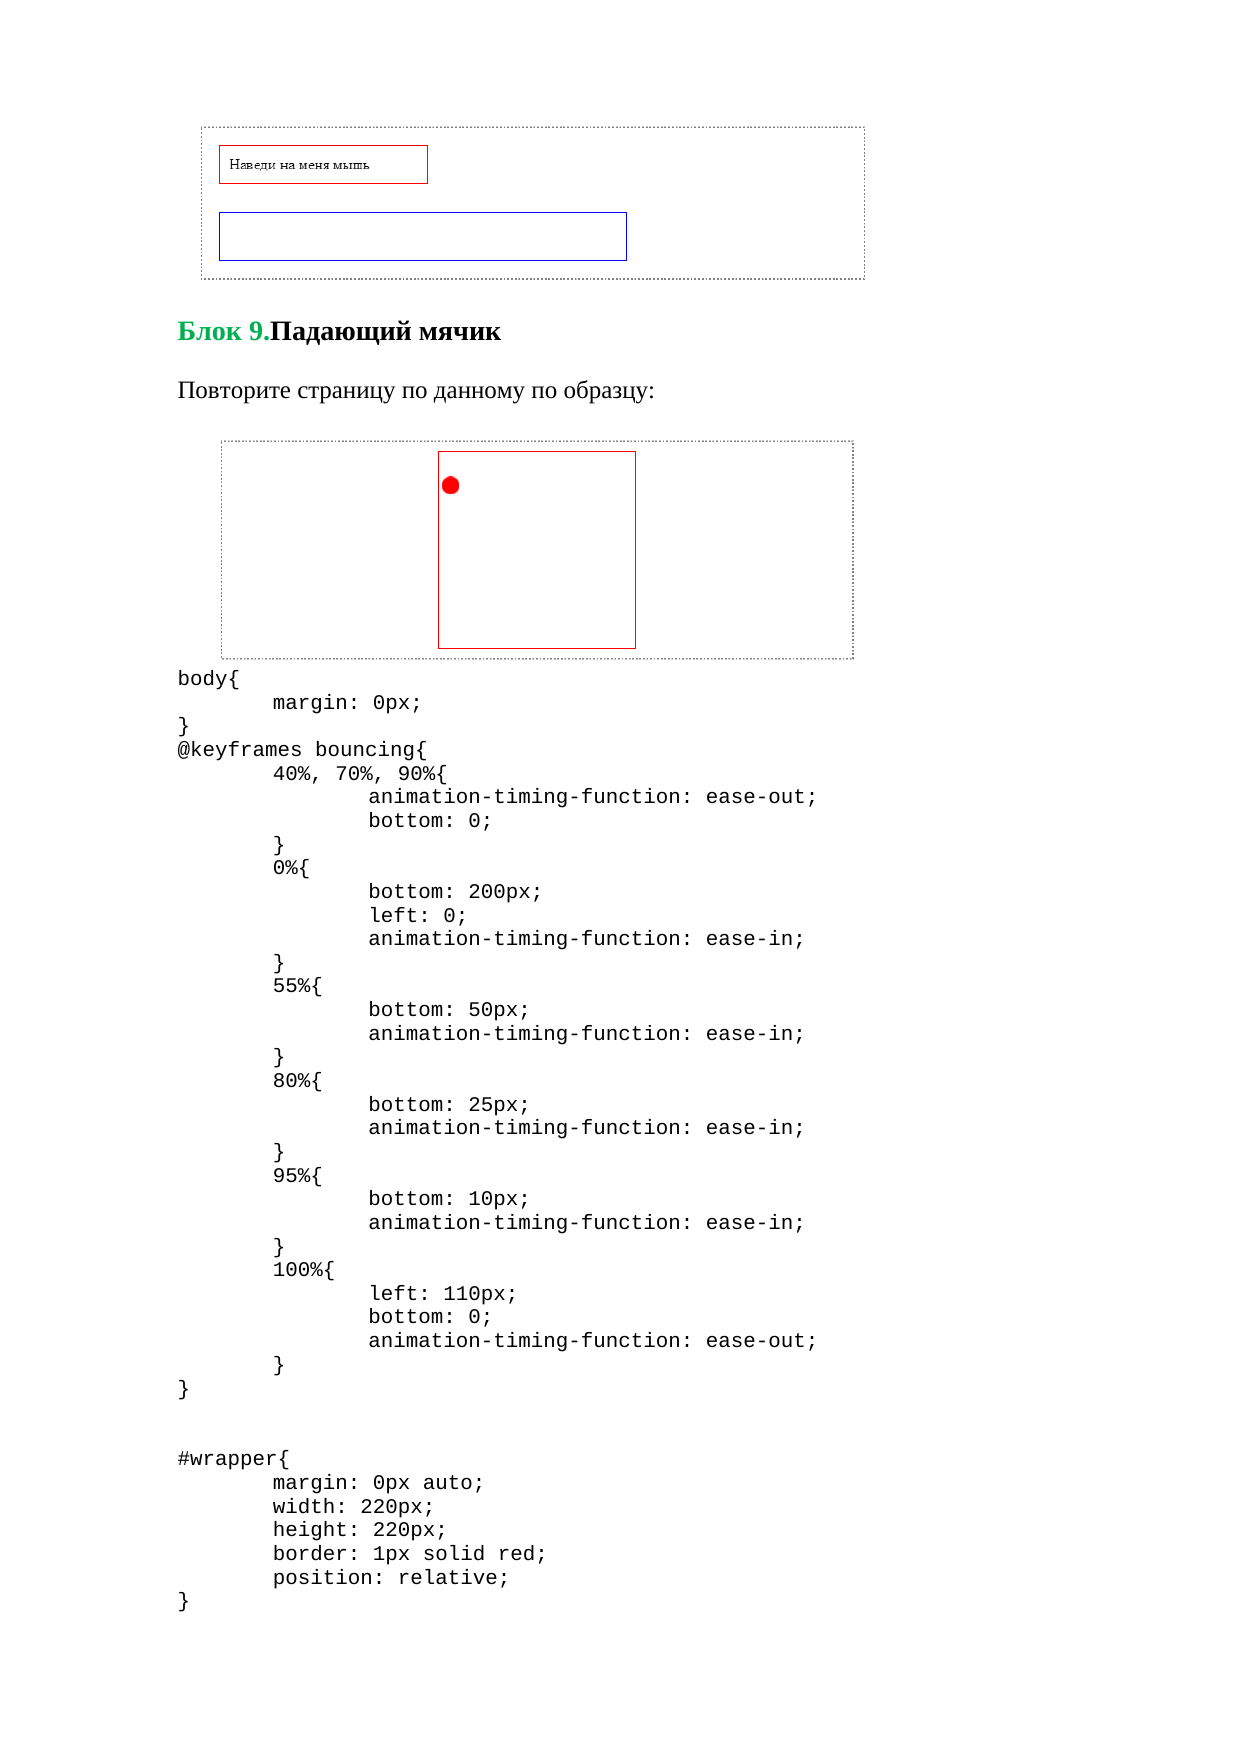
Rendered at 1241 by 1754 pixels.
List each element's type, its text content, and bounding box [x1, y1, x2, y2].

text @keyframes bouncing{ [177, 739, 1152, 763]
text bottom: 25px; [177, 1094, 1152, 1117]
text Повторите страницу по данному по образцу: [177, 375, 1152, 404]
text } [177, 1141, 1152, 1165]
text bottom: 50px; [177, 999, 1152, 1023]
text left: 110px; [177, 1283, 1152, 1307]
text animation-timing-function: ease-in; [177, 1117, 1152, 1141]
text border: 1px solid red; [177, 1543, 1152, 1567]
text } [177, 952, 1152, 976]
text margin: 0px auto; [177, 1472, 1152, 1496]
text bottom: 10px; [177, 1188, 1152, 1212]
picture [206, 433, 870, 669]
text } [177, 1354, 1152, 1377]
text 55%{ [177, 976, 1152, 999]
text bottom: 0; [177, 1307, 1152, 1330]
text animation-timing-function: ease-in; [177, 1023, 1152, 1046]
text animation-timing-function: ease-in; [177, 1212, 1152, 1236]
text } [177, 1377, 1152, 1401]
text width: 220px; [177, 1496, 1152, 1519]
text } [177, 1236, 1152, 1259]
text 0%{ [177, 857, 1152, 881]
text bottom: 0; [177, 810, 1152, 834]
text animation-timing-function: ease-in; [177, 928, 1152, 952]
text left: 0; [177, 904, 1152, 928]
text animation-timing-function: ease-out; [177, 1330, 1152, 1354]
text 40%, 70%, 90%{ [177, 763, 1152, 786]
text #wrapper{ [177, 1448, 1152, 1472]
text body{ [177, 668, 1152, 692]
text animation-timing-function: ease-out; [177, 786, 1152, 810]
text } [177, 715, 1152, 739]
text position: relative; [177, 1567, 1152, 1590]
text } [177, 1590, 1152, 1614]
text Блок 9.Падающий мячик [177, 314, 1152, 346]
text 80%{ [177, 1070, 1152, 1094]
picture [177, 118, 878, 285]
text } [177, 834, 1152, 857]
text 95%{ [177, 1165, 1152, 1188]
text 100%{ [177, 1259, 1152, 1283]
text height: 220px; [177, 1519, 1152, 1543]
text } [177, 1046, 1152, 1070]
text margin: 0px; [177, 692, 1152, 715]
text bottom: 200px; [177, 881, 1152, 904]
